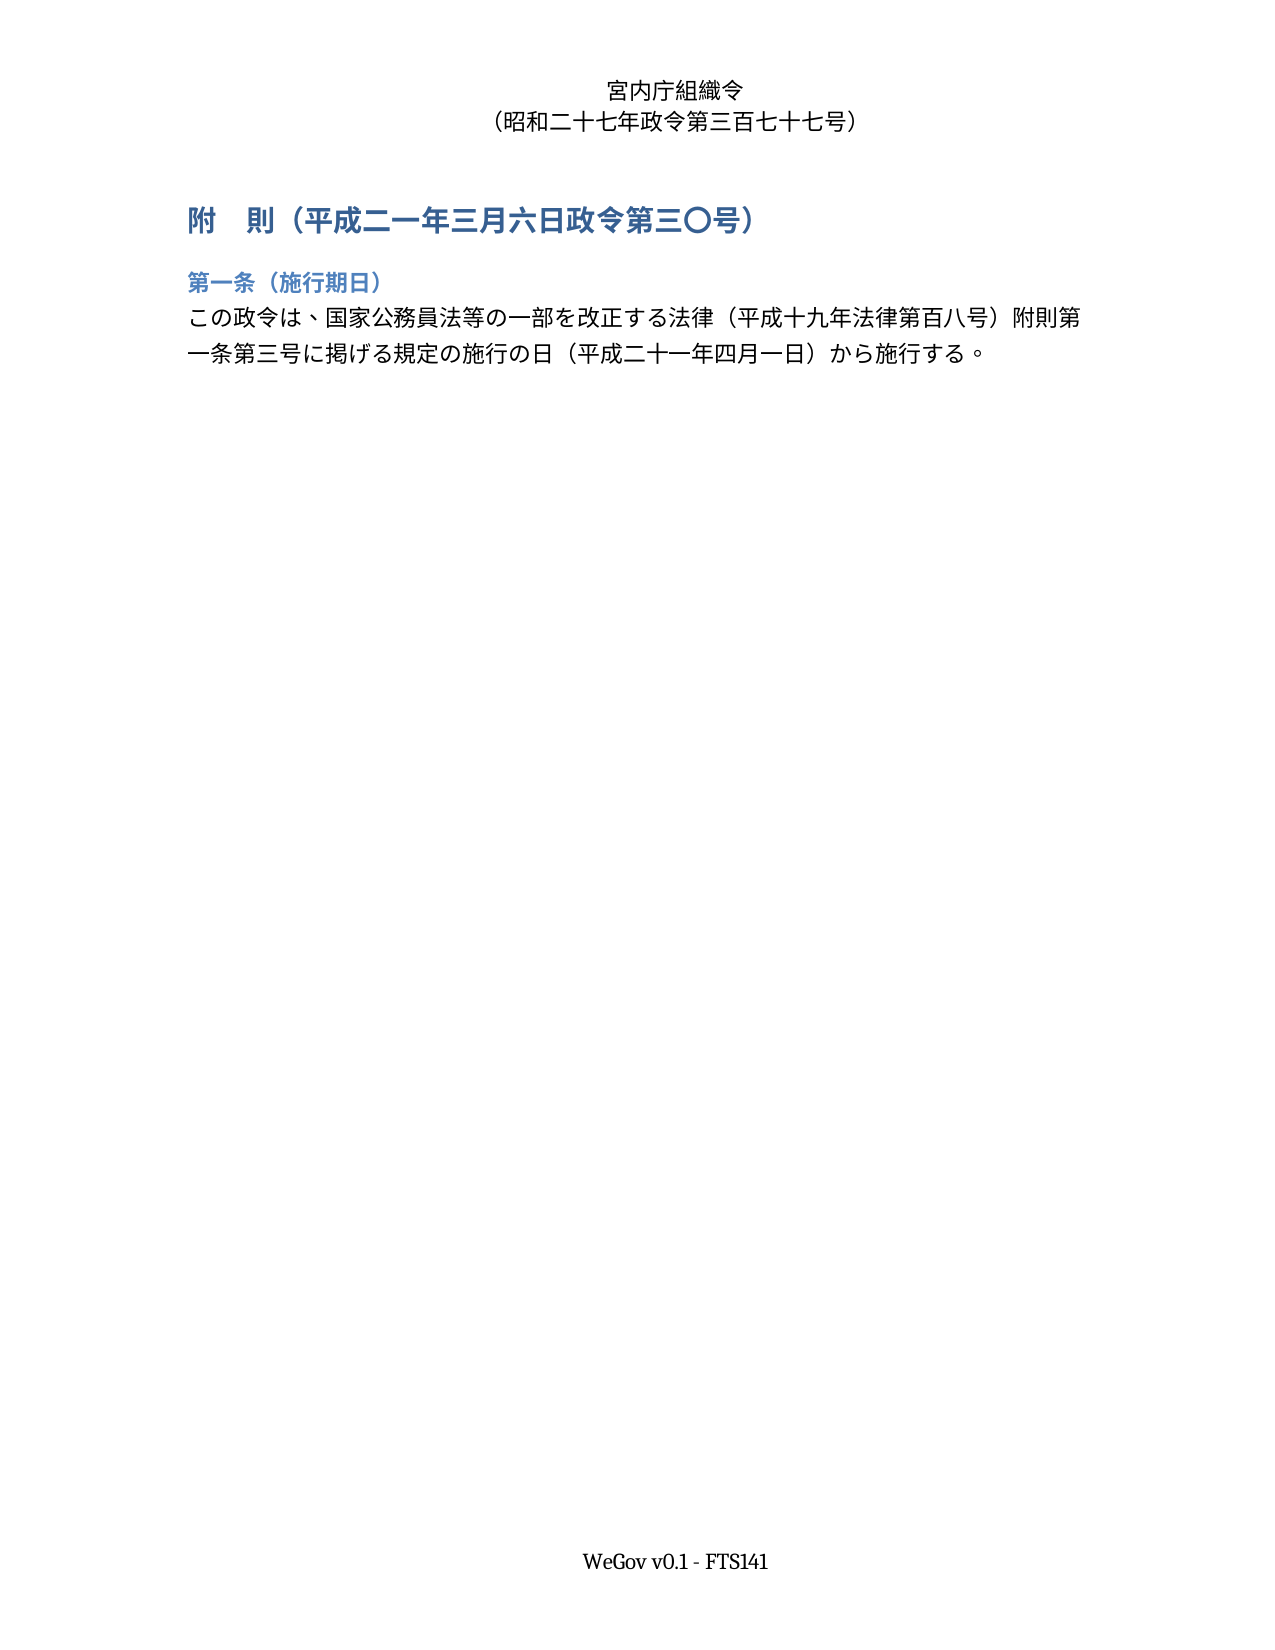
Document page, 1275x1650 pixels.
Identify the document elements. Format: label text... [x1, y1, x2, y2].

text この政令は、国家公務員法等の一部を改正する法律（平成十九年法律第百八号）附則第一条第三号に掲げる規定の施行の日（平成二十一年四月一日）から施行する。 [187, 302, 1087, 369]
subtitle 第一条（施行期日） [187, 266, 1087, 298]
subtitle 附 則（平成二一年三月六日政令第三〇号） [187, 200, 1087, 240]
